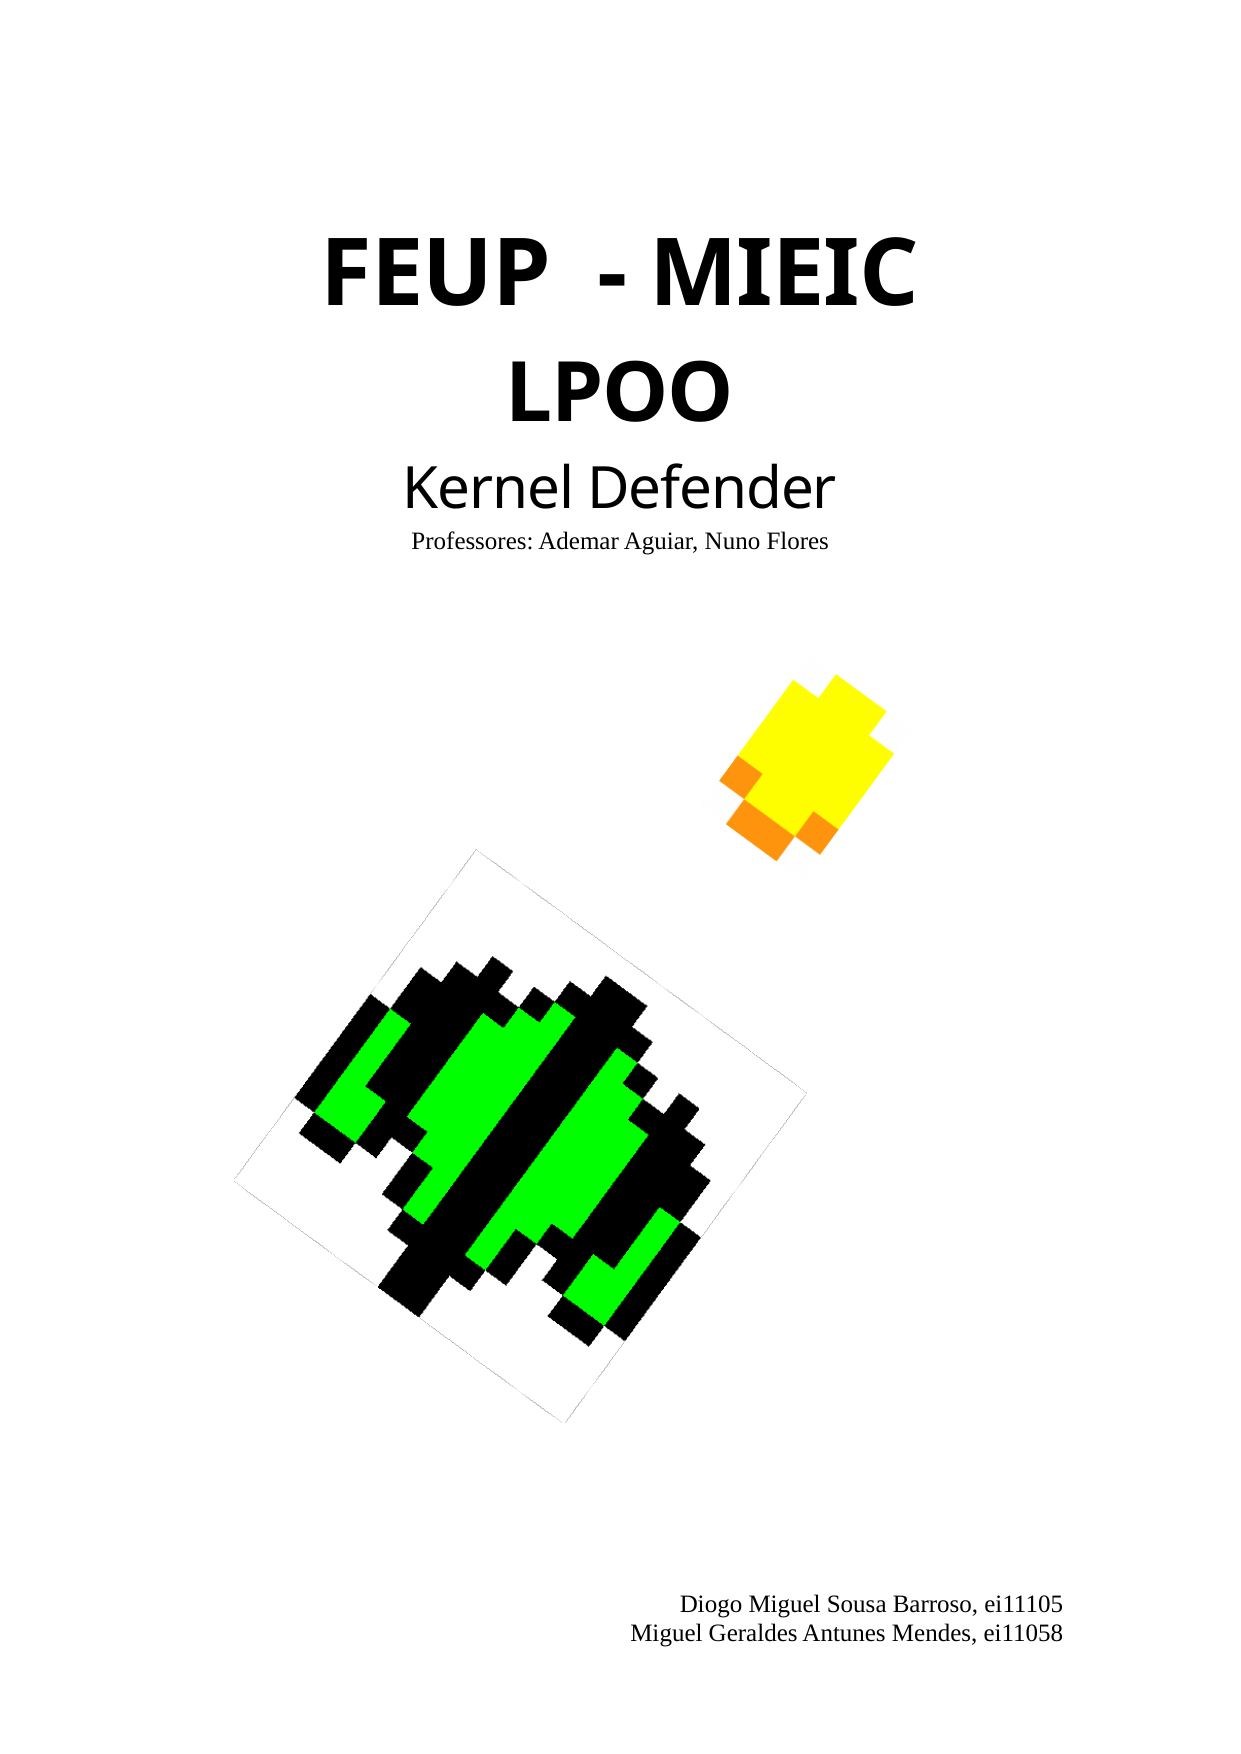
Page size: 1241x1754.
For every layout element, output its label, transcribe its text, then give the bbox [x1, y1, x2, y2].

text Miguel Geraldes Antunes Mendes, ei11058 [177, 1618, 1063, 1647]
text Professores: Ademar Aguiar, Nuno Flores [177, 526, 1063, 554]
picture [701, 657, 911, 879]
title FEUP - MIEIC [177, 205, 1063, 333]
text Diogo Miguel Sousa Barroso, ei11105 [177, 1589, 1063, 1618]
title LPOO [177, 333, 1063, 446]
picture [234, 850, 806, 1423]
title Kernel Defender [177, 446, 1063, 526]
